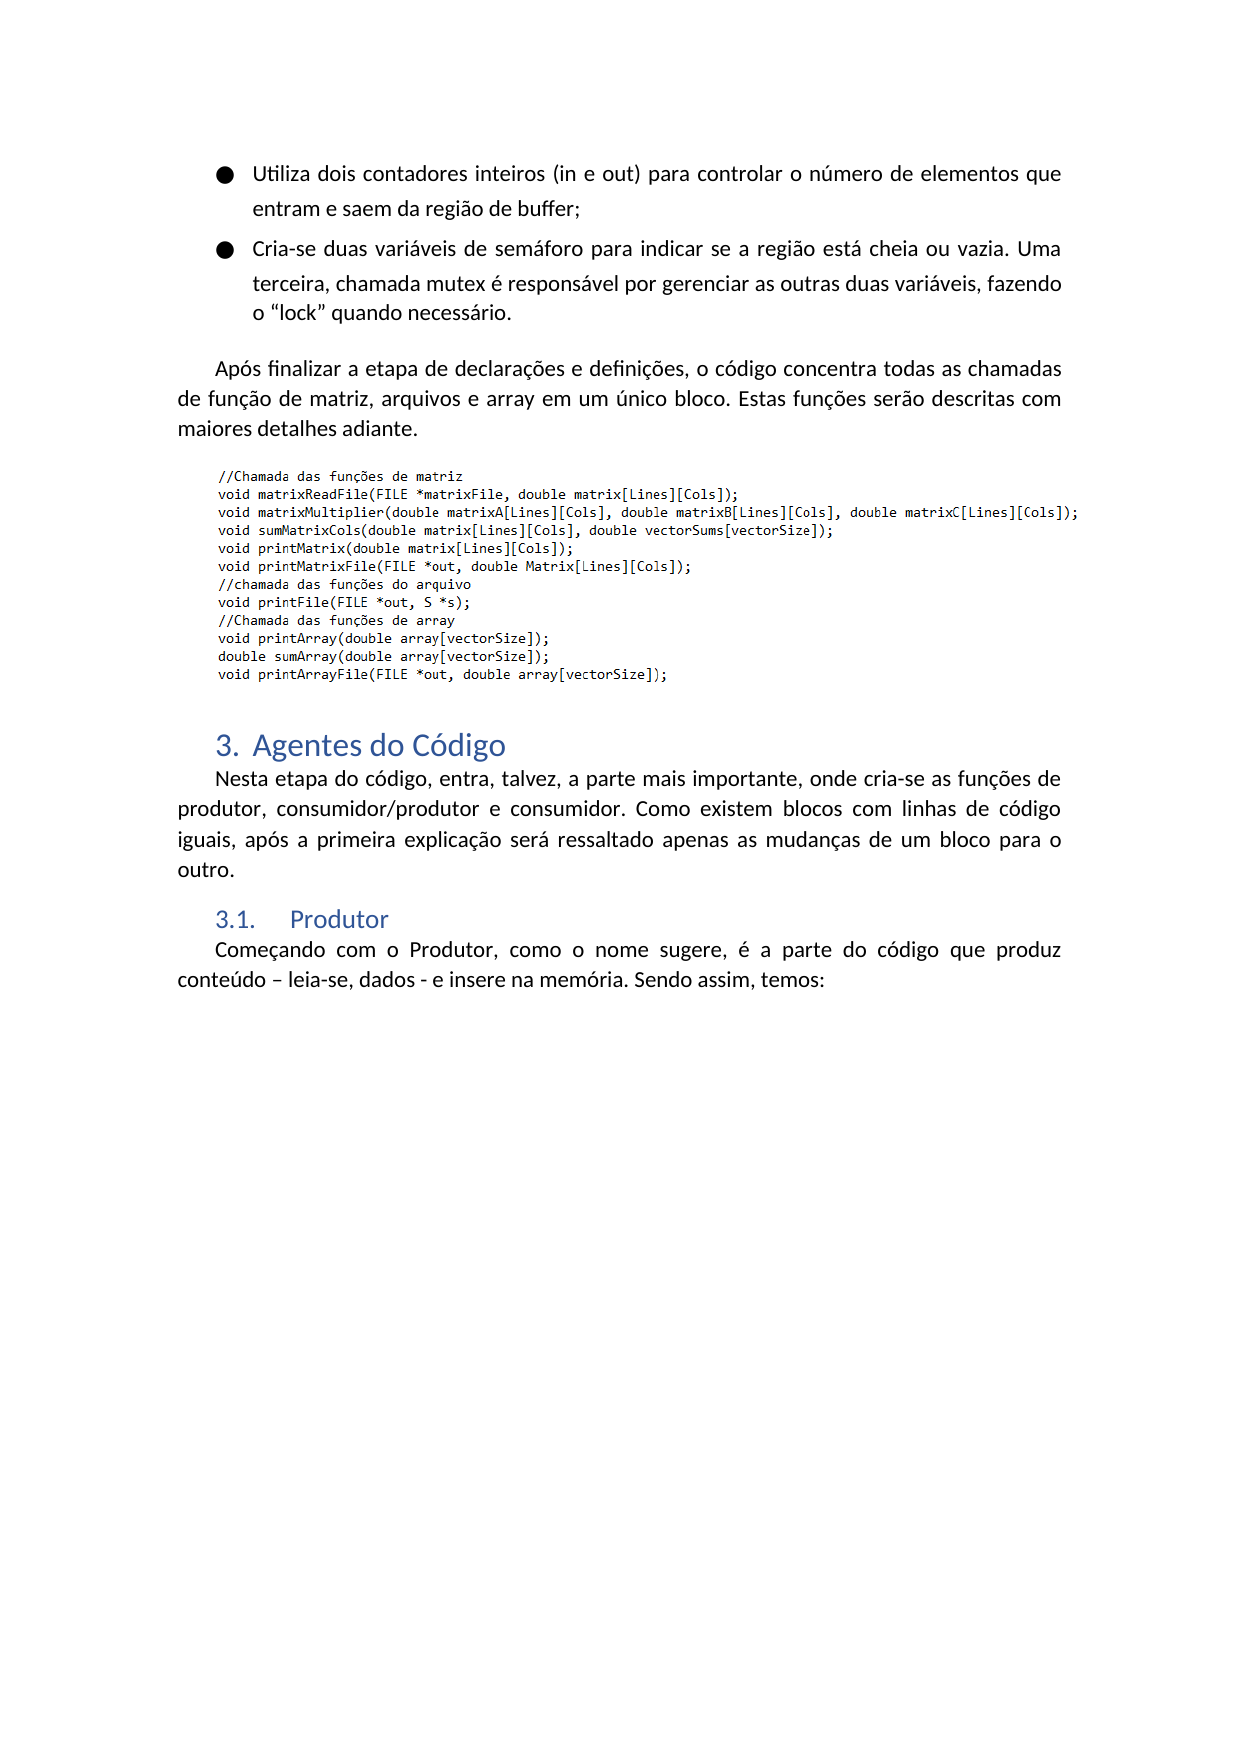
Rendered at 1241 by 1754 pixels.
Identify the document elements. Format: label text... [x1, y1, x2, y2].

text Após finalizar a etapa de declarações e definições, o código concentra todas as chamadas de função de matriz, arquivos e array em um único bloco. Estas funções serão descritas com maiores detalhes adiante. [177, 354, 1063, 442]
picture [214, 461, 1101, 697]
list Produtor [215, 902, 1063, 935]
list Utiliza dois contadores inteiros (in e out) para controlar o número de elementos que entram e saem da região de buffer; [215, 148, 1063, 223]
list Cria-se duas variáveis de semáforo para indicar se a região está cheia ou vazia. Uma terceira, chamada mutex é responsável por gerenciar as outras duas variáveis, fazendo o “lock” quando necessário. [215, 223, 1063, 326]
text Nesta etapa do código, entra, talvez, a parte mais importante, onde cria-se as funções de produtor, consumidor/produtor e consumidor. Como existem blocos com linhas de código iguais, após a primeira explicação será ressaltado apenas as mudanças de um bloco para o outro. [177, 764, 1063, 883]
text Começando com o Produtor, como o nome sugere, é a parte do código que produz conteúdo – leia-se, dados - e insere na memória. Sendo assim, temos: [177, 935, 1063, 993]
list Agentes do Código [215, 723, 1063, 764]
